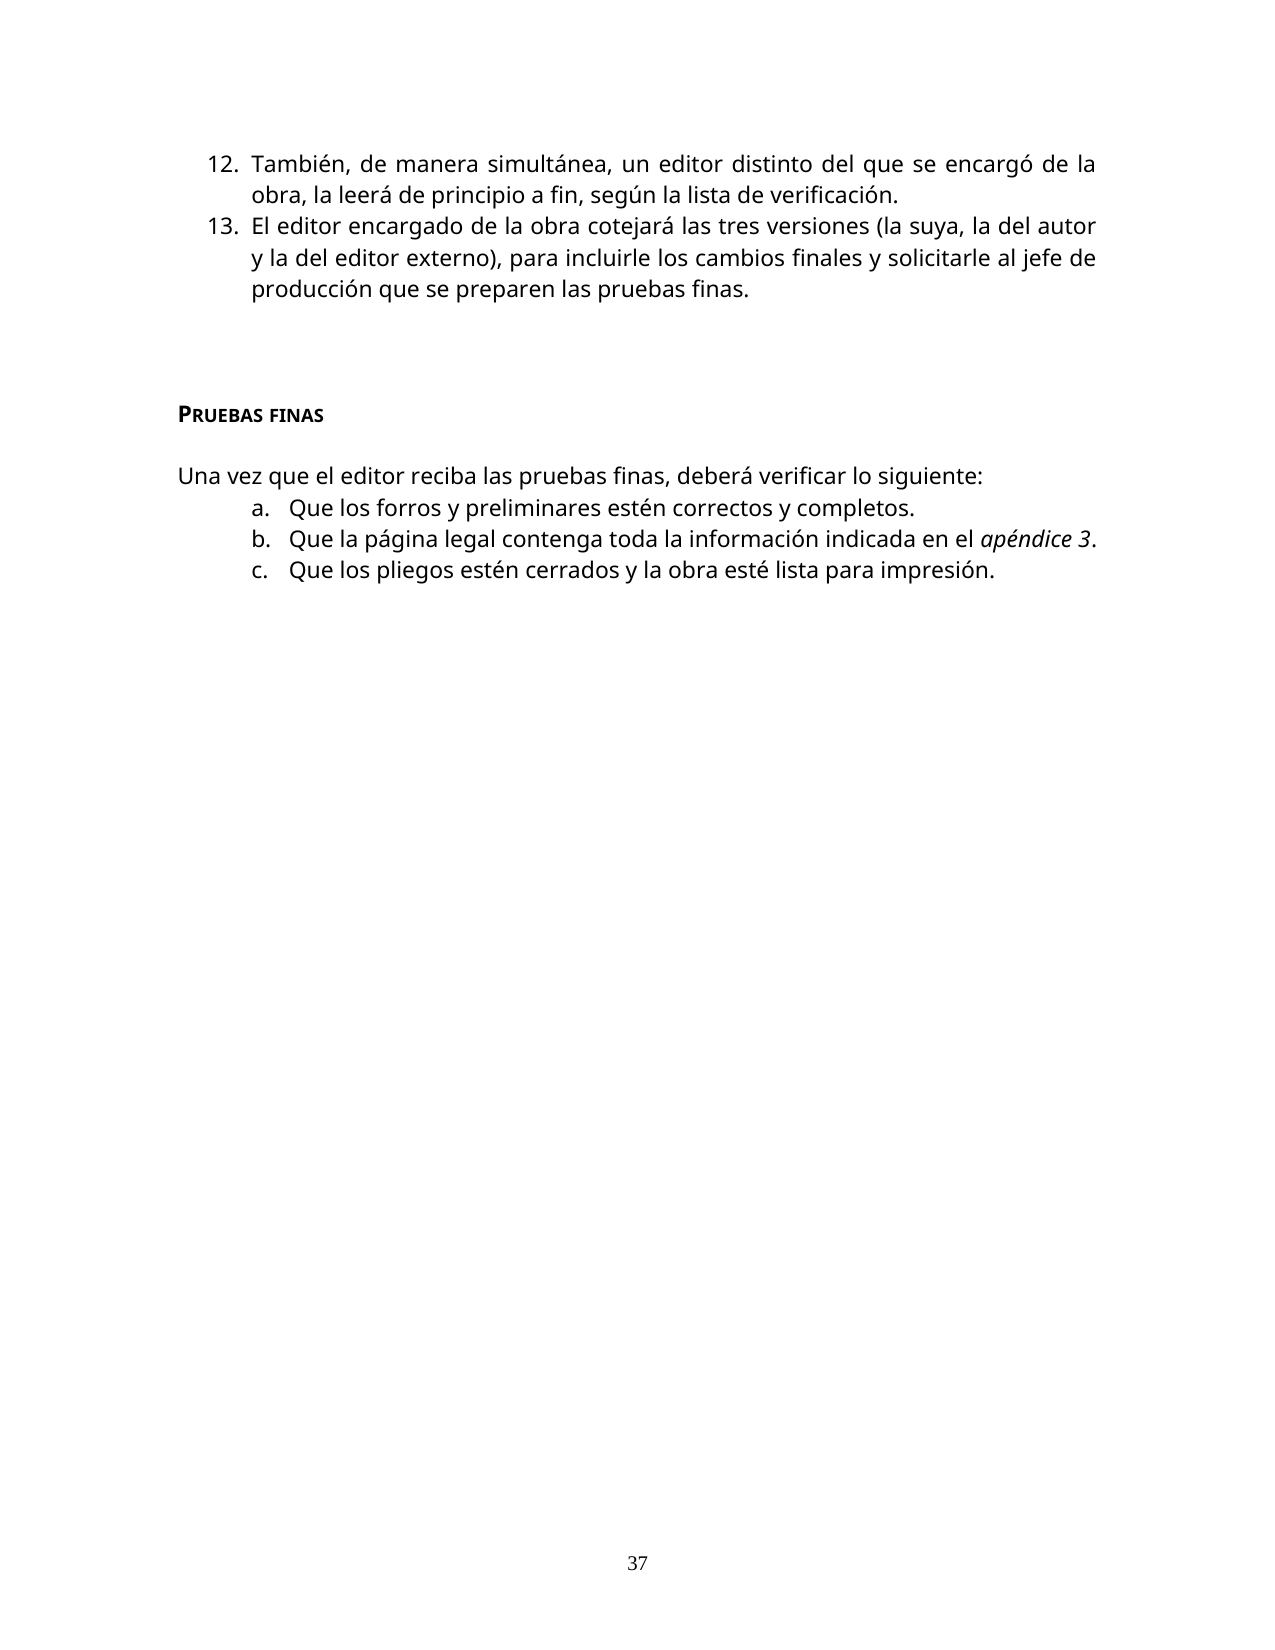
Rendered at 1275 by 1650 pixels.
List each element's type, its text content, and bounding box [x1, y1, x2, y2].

text Pruebas finas [177, 398, 1098, 429]
list Que los pliegos estén cerrados y la obra esté lista para impresión. [251, 554, 1098, 585]
list Que los forros y preliminares estén correctos y completos. [251, 491, 1098, 523]
list También, de manera simultánea, un editor distinto del que se encargó de la obra, la leerá de principio a fin, según la lista de verificación. [207, 148, 1098, 210]
list El editor encargado de la obra cotejará las tres versiones (la suya, la del autor y la del editor externo), para incluirle los cambios finales y solicitarle al jefe de producción que se preparen las pruebas finas. [207, 210, 1098, 304]
list Que la página legal contenga toda la información indicada en el apéndice 3. [251, 523, 1098, 554]
text Una vez que el editor reciba las pruebas finas, deberá verificar lo siguiente: [177, 460, 1098, 491]
